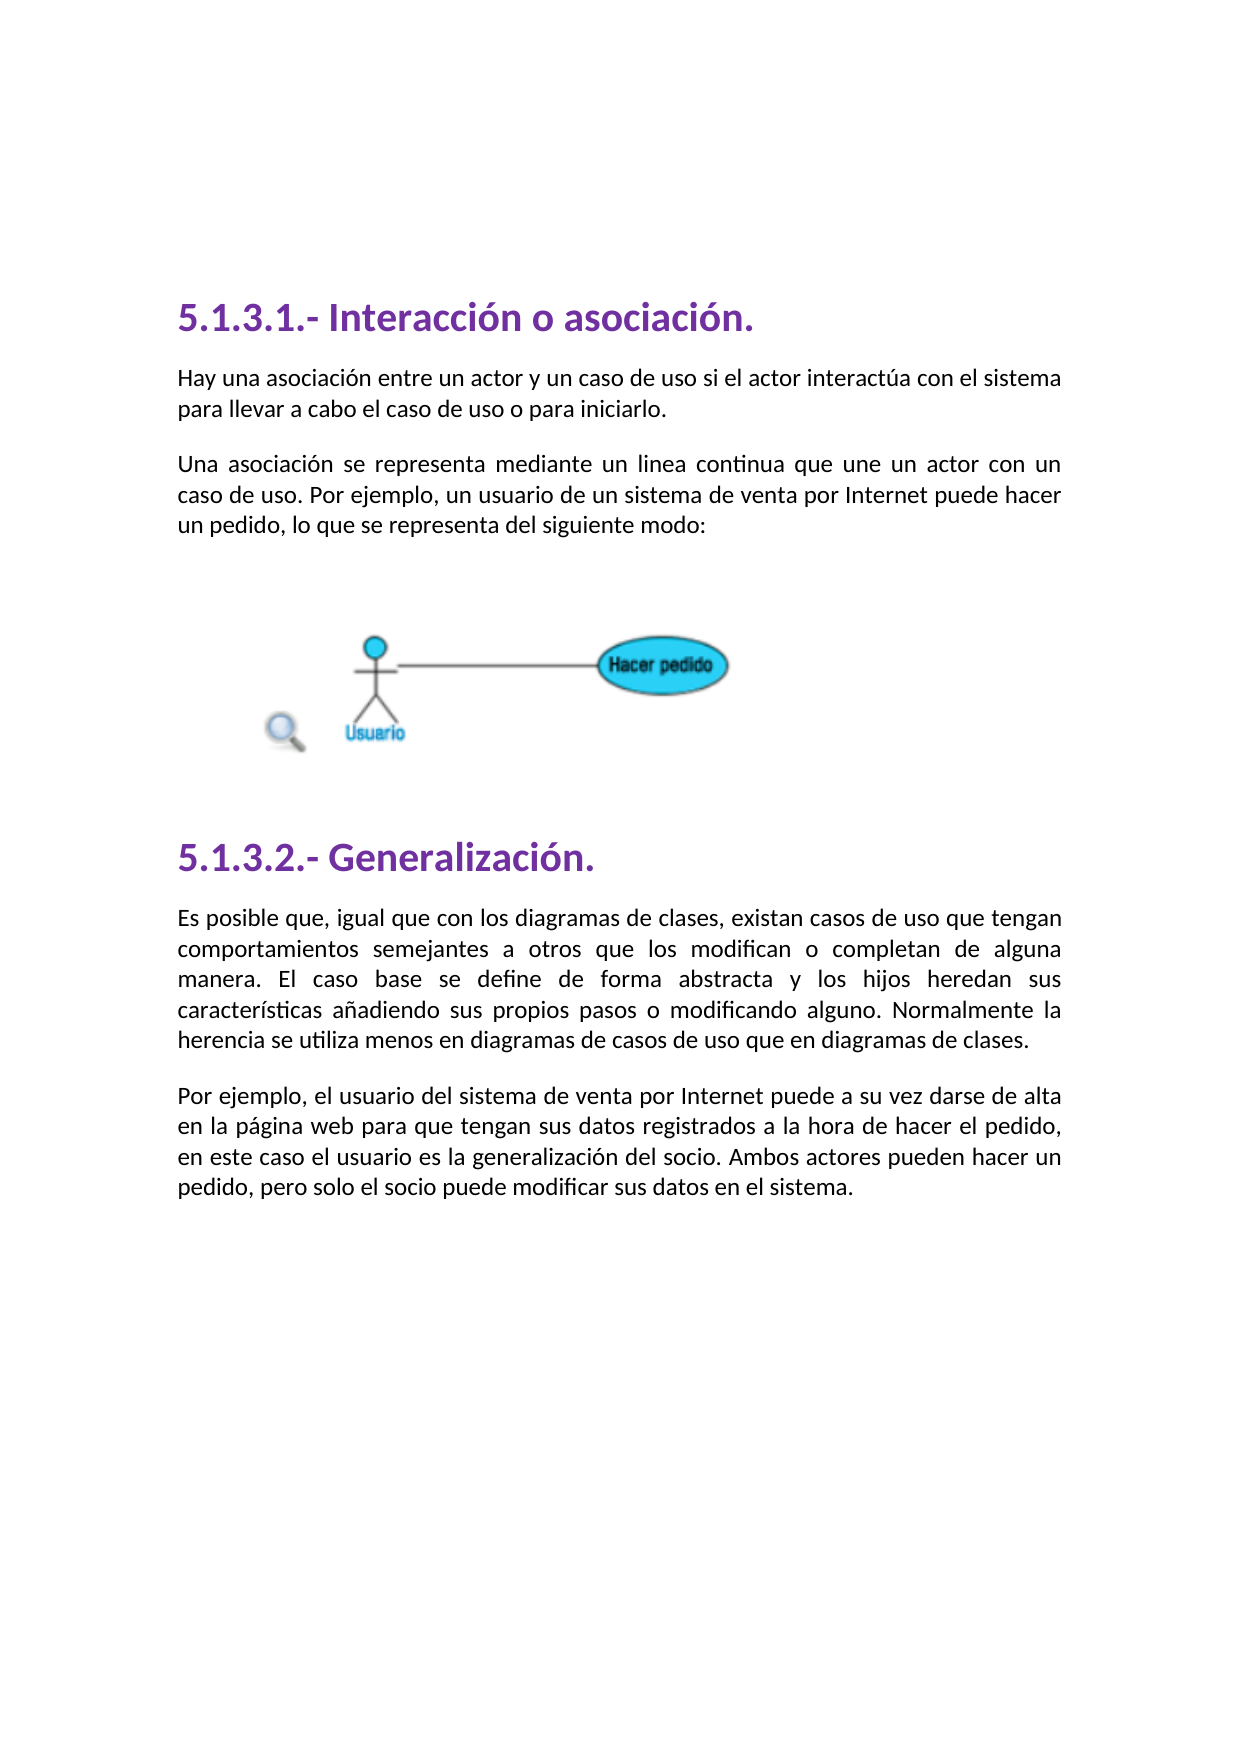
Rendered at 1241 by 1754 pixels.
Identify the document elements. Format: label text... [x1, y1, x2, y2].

text Hay una asociación entre un actor y un caso de uso si el actor interactúa con el sistema para llevar a cabo el caso de uso o para iniciarlo. [177, 362, 1063, 423]
text 5.1.3.1.- Interacción o asociación. [177, 291, 1063, 342]
picture [177, 565, 811, 812]
text 5.1.3.2.- Generalización. [177, 831, 1063, 881]
text Es posible que, igual que con los diagramas de clases, existan casos de uso que tengan comportamientos semejantes a otros que los modifican o completan de alguna manera. El caso base se define de forma abstracta y los hijos heredan sus características añadiendo sus propios pasos o modificando alguno. Normalmente la herencia se utiliza menos en diagramas de casos de uso que en diagramas de clases. [177, 902, 1063, 1055]
text Una asociación se representa mediante un linea continua que une un actor con un caso de uso. Por ejemplo, un usuario de un sistema de venta por Internet puede hacer un pedido, lo que se representa del siguiente modo: [177, 448, 1063, 540]
text Por ejemplo, el usuario del sistema de venta por Internet puede a su vez darse de alta en la página web para que tengan sus datos registrados a la hora de hacer el pedido, en este caso el usuario es la generalización del socio. Ambos actores pueden hacer un pedido, pero solo el socio puede modificar sus datos en el sistema. [177, 1080, 1063, 1202]
